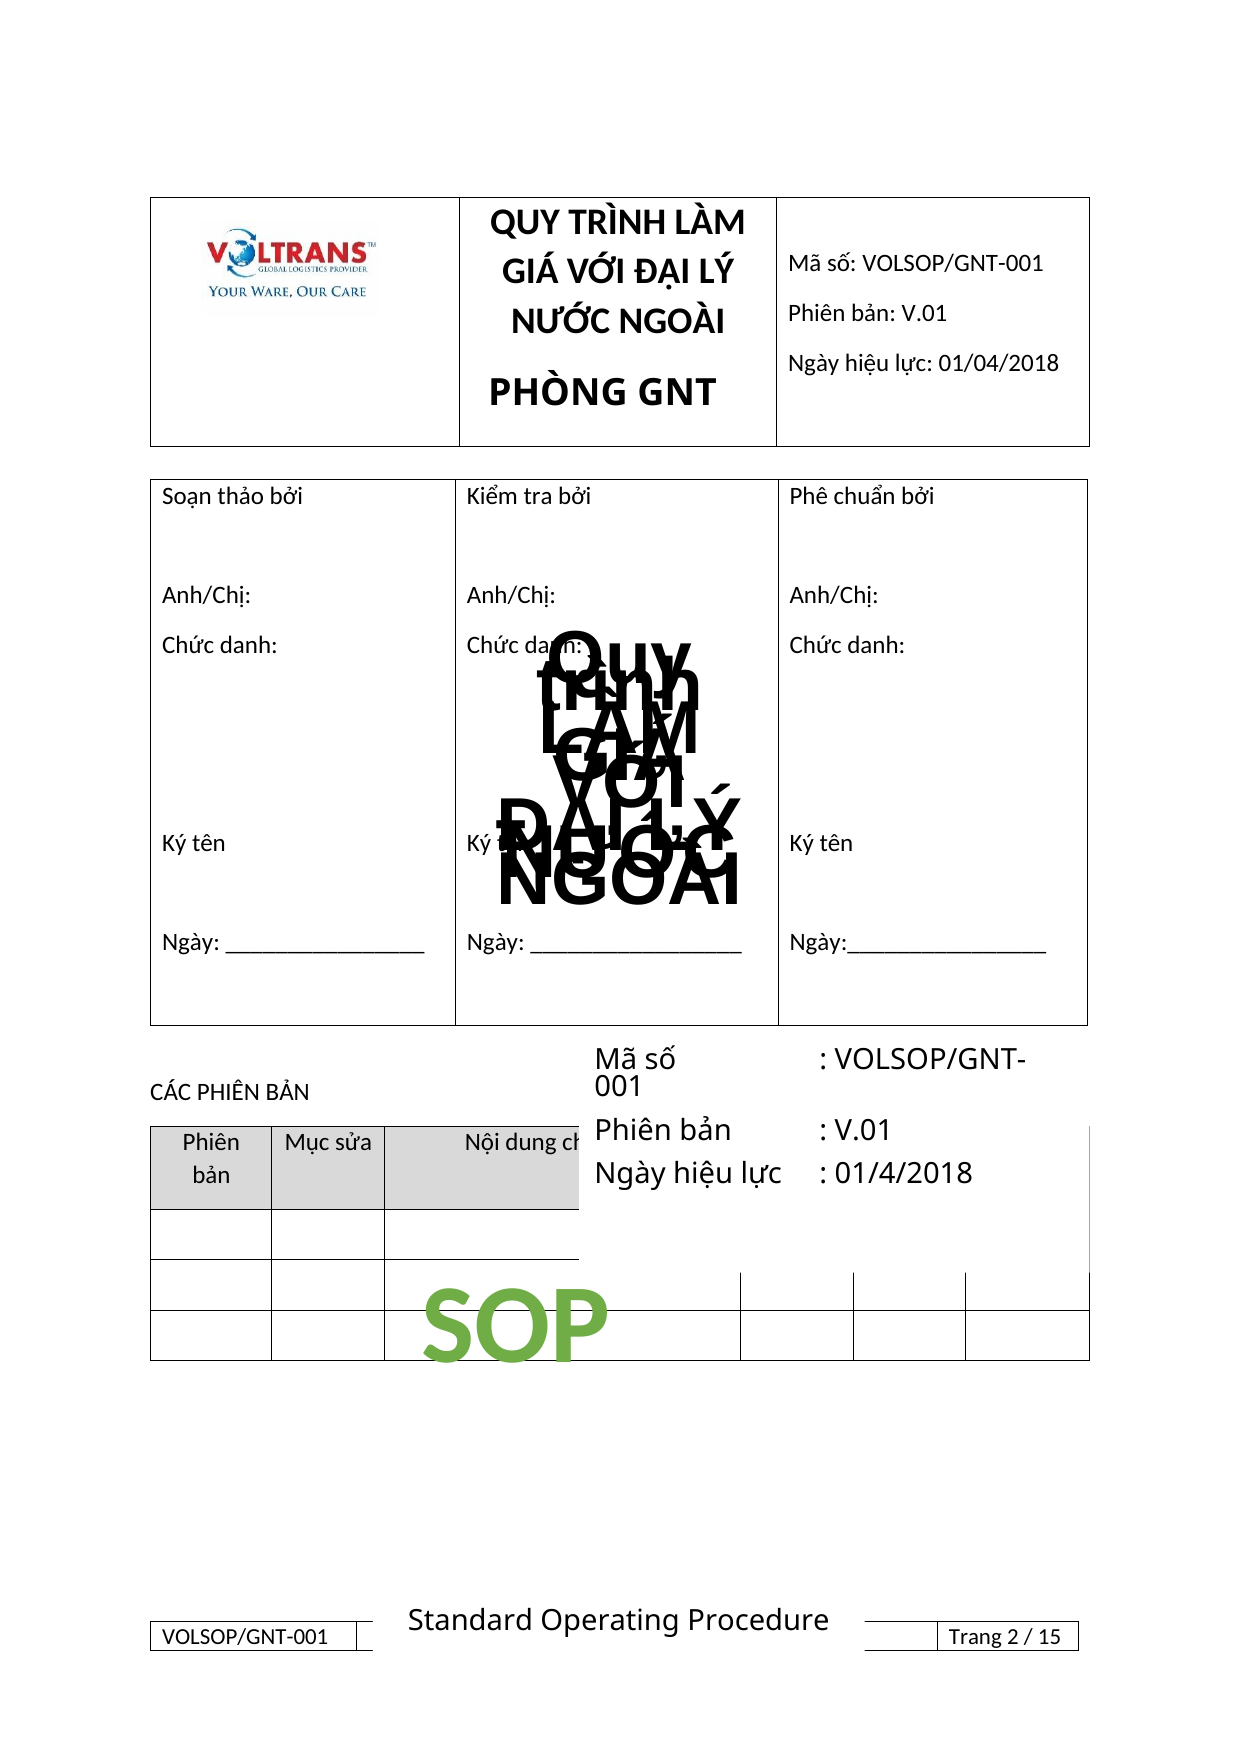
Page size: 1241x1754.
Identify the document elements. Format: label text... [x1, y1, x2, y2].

table_header Kiểm tra bởi Anh/Chị: Chức danh: Ký tên Ngày: _________________ [456, 480, 778, 1025]
table_cell [151, 1311, 271, 1360]
table_header Phiên bản [151, 1127, 271, 1209]
table_cell [272, 1210, 384, 1259]
table_header Phê chuẩn bởi Anh/Chị: Chức danh: Ký tên Ngày:________________ [779, 480, 1087, 1025]
table_cell [854, 1311, 965, 1360]
table_header [151, 198, 459, 446]
table_cell [854, 1273, 965, 1310]
table_cell [385, 1210, 579, 1259]
table_cell [491, 1311, 533, 1350]
table_header Mục sửa [272, 1127, 384, 1209]
table_cell [966, 1273, 1089, 1310]
table_cell [385, 1260, 740, 1310]
table_header Nội dung chỉnh sửa [385, 1127, 579, 1209]
table_cell [966, 1311, 1089, 1360]
table_header Mã số: VOLSOP/GNT-001 Phiên bản: V.01 Ngày hiệu lực: 01/04/2018 [777, 198, 1089, 446]
text CÁC PHIÊN BẢN [150, 1076, 579, 1106]
table_header QUY TRÌNH LÀM GIÁ VỚI ĐẠI LÝ NƯỚC NGOÀI [460, 198, 776, 446]
table_cell [151, 1260, 271, 1310]
table_cell [272, 1260, 384, 1310]
table_cell [741, 1273, 853, 1310]
table_cell [385, 1311, 457, 1360]
table_cell [440, 1311, 497, 1360]
table_cell [151, 1210, 271, 1259]
table_cell [272, 1311, 384, 1360]
table_cell [528, 1311, 556, 1360]
table_header Soạn thảo bởi Anh/Chị: Chức danh: Ký tên Ngày: ________________ [151, 480, 455, 1025]
picture [201, 220, 381, 317]
table_cell [741, 1311, 853, 1360]
table_cell [571, 1311, 740, 1360]
